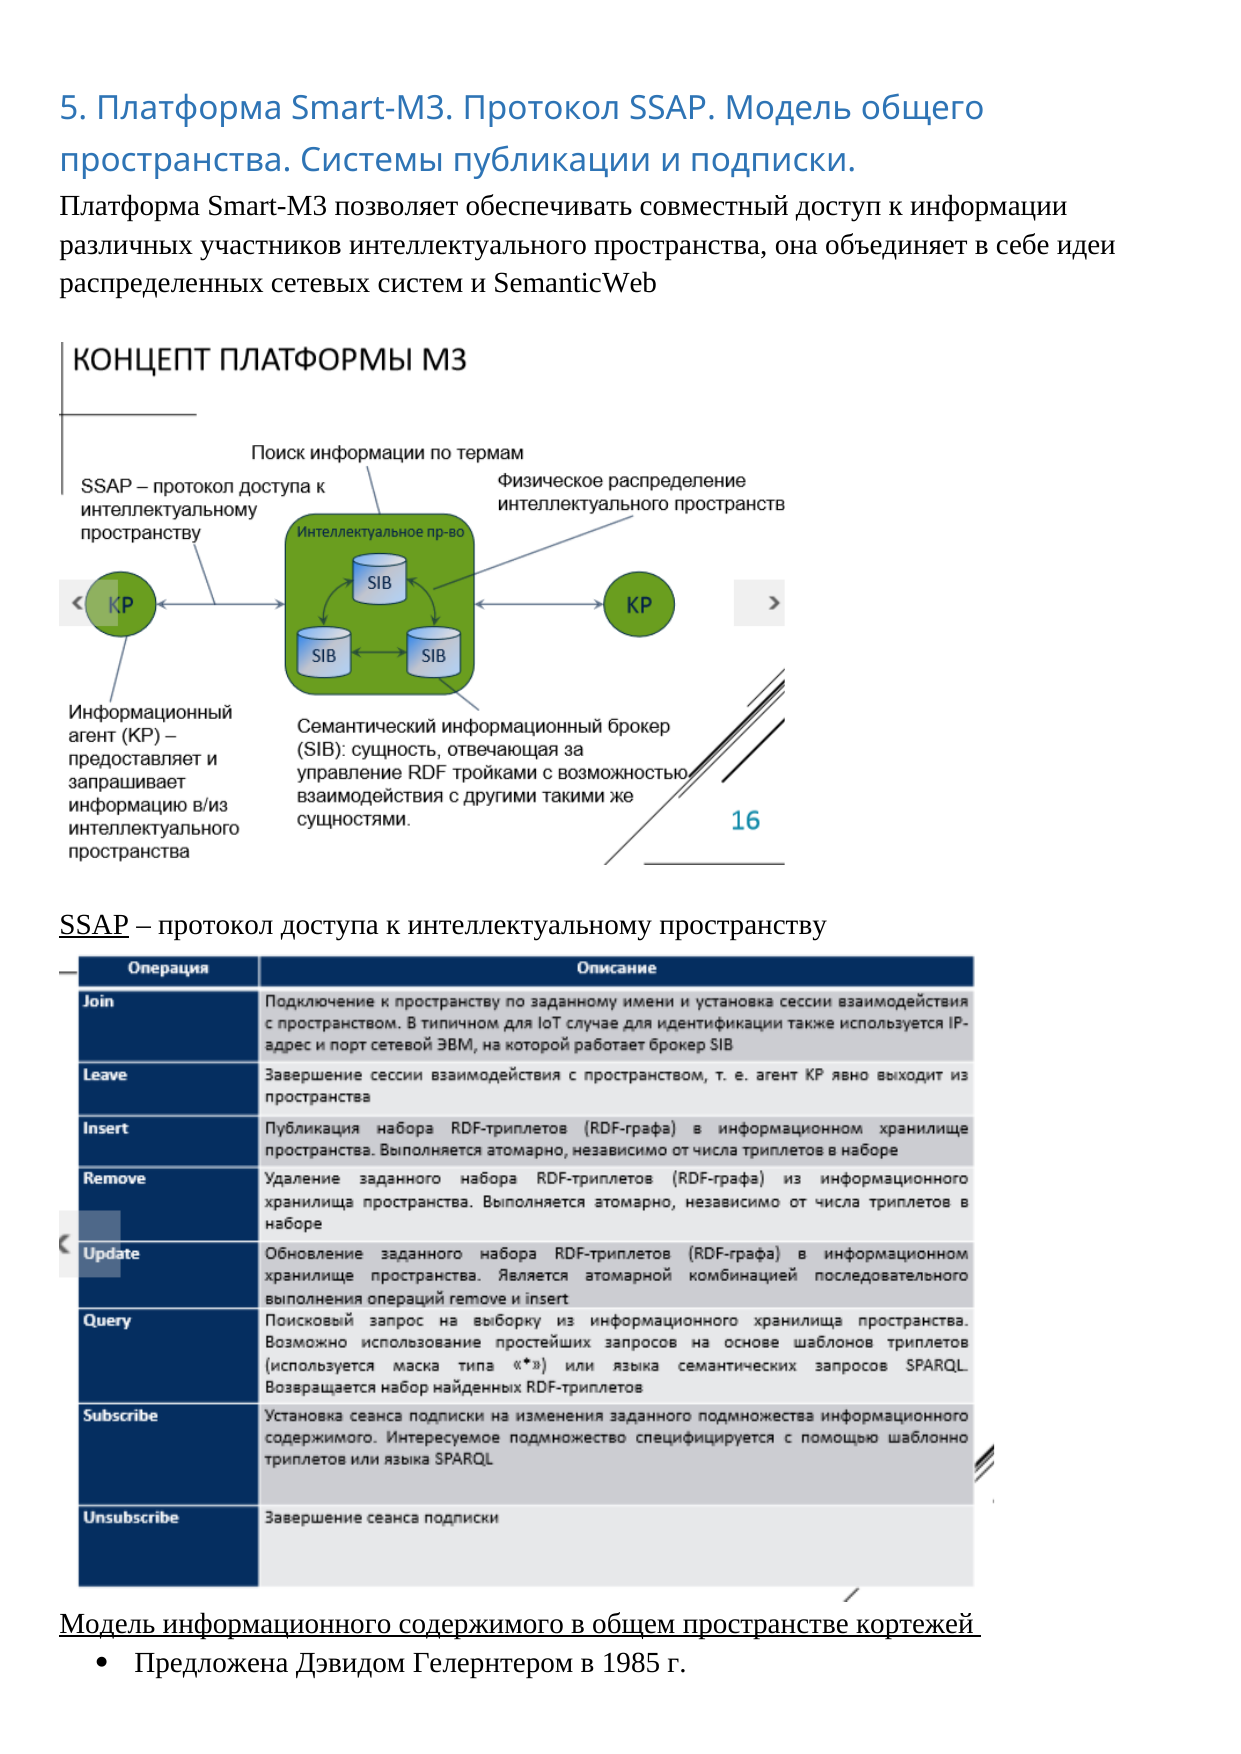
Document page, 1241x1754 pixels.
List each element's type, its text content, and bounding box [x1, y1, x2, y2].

list Предложена Дэвидом Гелернтером в 1985 г. [97, 1645, 1181, 1678]
text SSAP – протокол доступа к интеллектуальному пространству [59, 907, 1181, 940]
text Платформа Smart-M3 позволяет обеспечивать совместный доступ к информации различных участников интеллектуального пространства, она объединяет в себе идеи распределенных сетевых систем и SemanticWeb [59, 188, 1181, 299]
text Модель информационного содержимого в общем пространстве кортежей [59, 1606, 1181, 1640]
picture [59, 945, 995, 1602]
subtitle 5. Платформа Smart-M3. Протокол SSAP. Модель общего пространства. Системы публикации и подписки. [59, 84, 1181, 182]
picture [59, 342, 785, 865]
